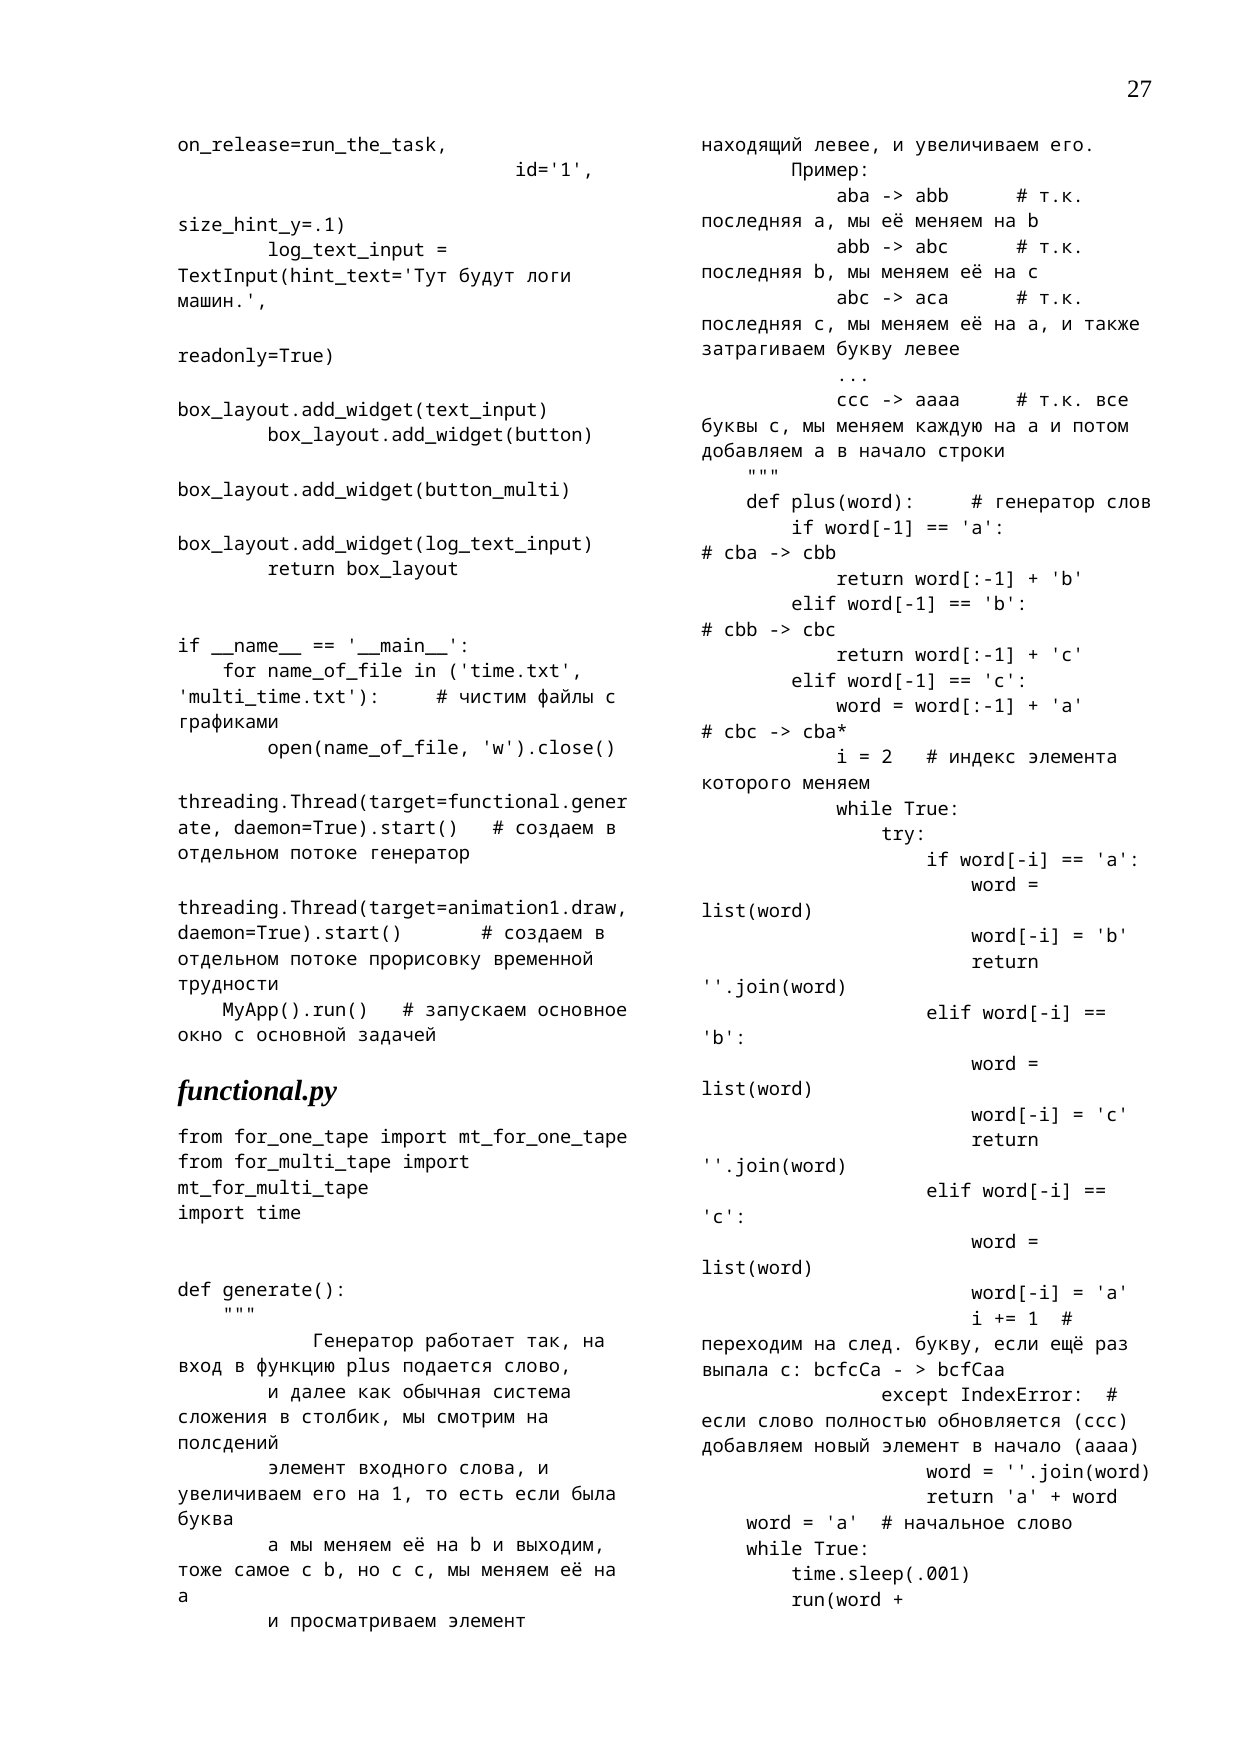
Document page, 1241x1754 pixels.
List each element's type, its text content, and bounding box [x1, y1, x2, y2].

text functional.py [177, 1073, 627, 1106]
